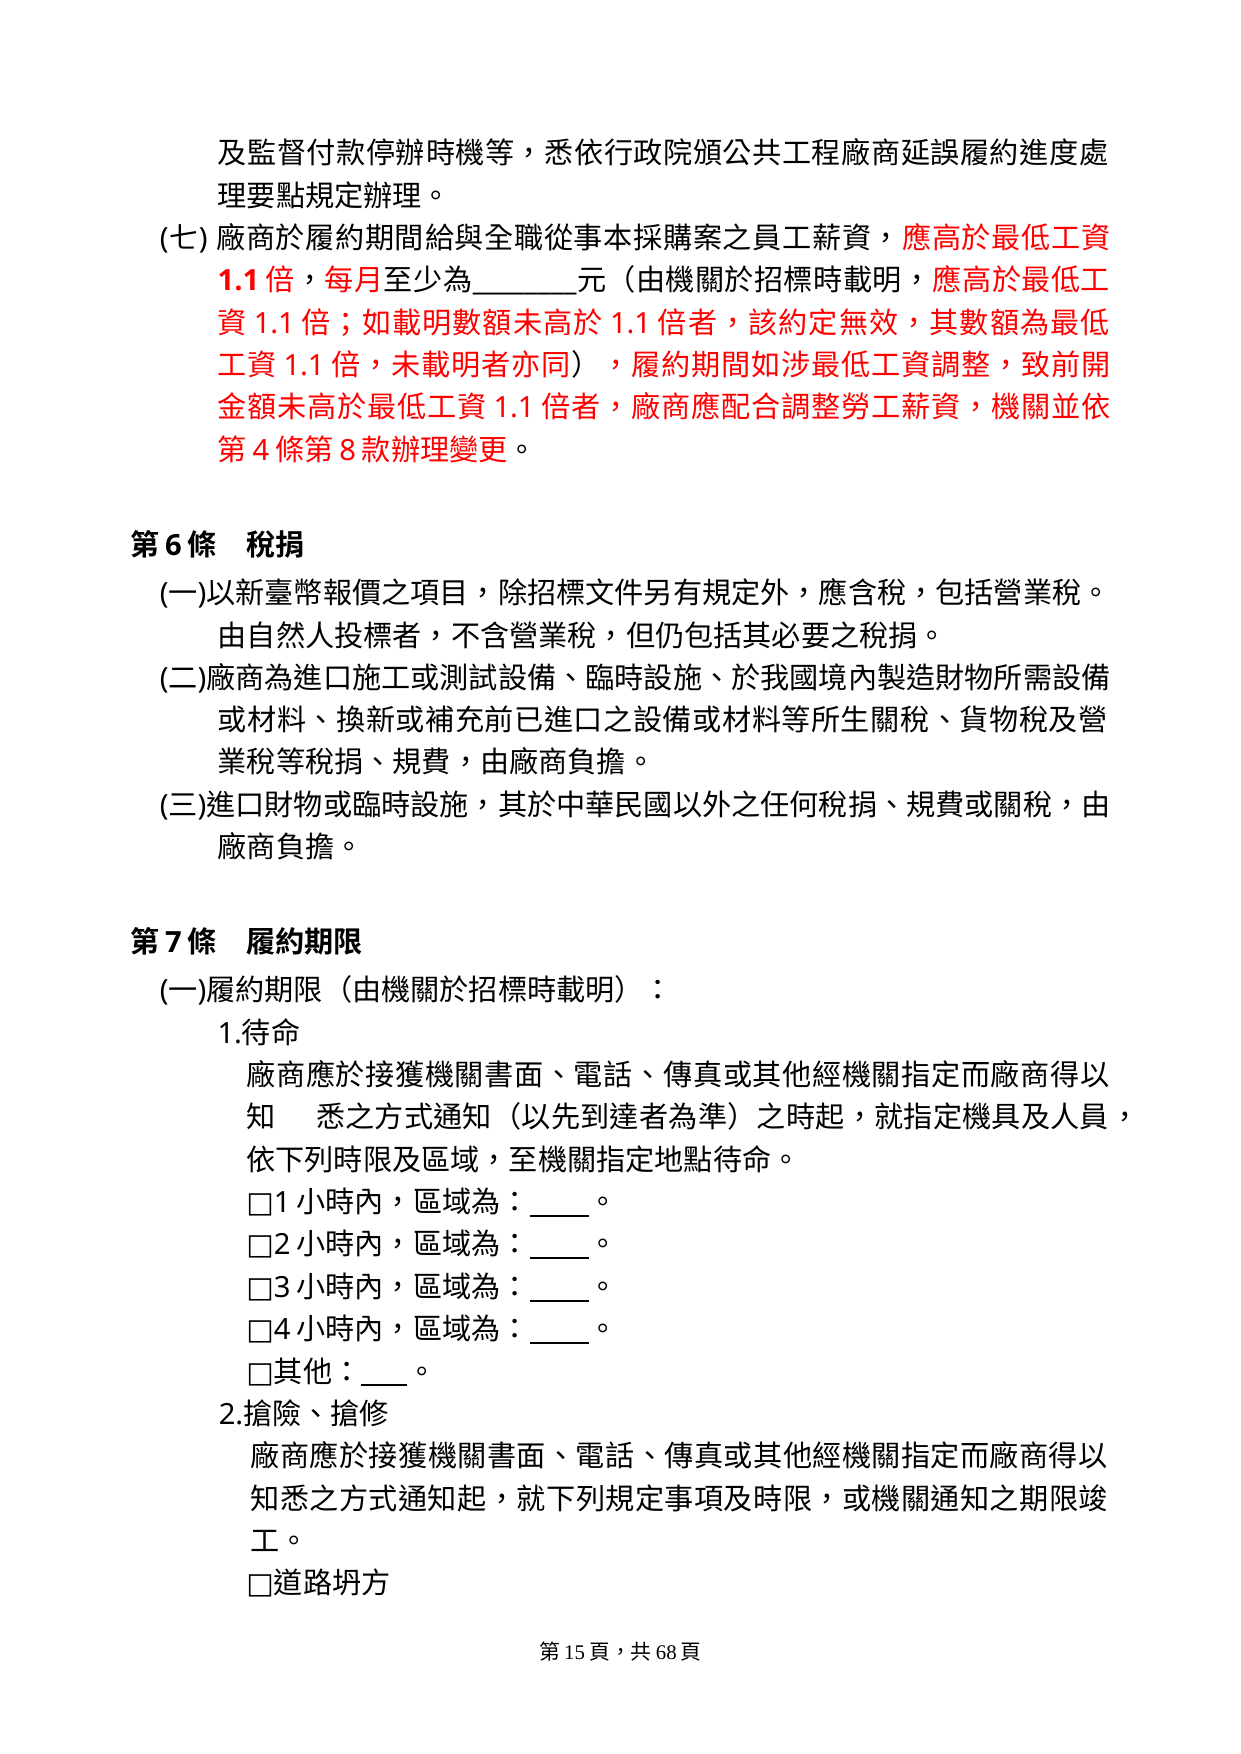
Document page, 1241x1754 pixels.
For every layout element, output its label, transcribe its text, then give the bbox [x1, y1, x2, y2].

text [159, 130, 1110, 214]
text 2.搶險、搶修 [218, 1391, 1110, 1433]
text (二)廠商為進口施工或測試設備、臨時設施、於我國境內製造財物所需設備或材料、換新或補充前已進口之設備或材料等所生關稅、貨物稅及營業稅等稅捐、規費，由廠商負擔。 [159, 654, 1110, 781]
text (一)以新臺幣報價之項目，除招標文件另有規定外，應含稅，包括營業稅。由自然人投標者，不含營業稅，但仍包括其必要之稅捐。 [159, 570, 1110, 654]
text 第7條 履約期限 [130, 918, 1110, 961]
text □3小時內，區域為： 。 [246, 1263, 1110, 1306]
text (七) 廠商於履約期間給與全職從事本採購案之員工薪資，應高於最低工資1.1倍，每月至少為________元（由機關於招標時載明，應高於最低工資1.1倍；如載明數額未高於1.1倍者，該約定無效，其數額為最低工資1.1倍，未載明者亦同），履約期間如涉最低工資調整，致前開金額未高於最低工資1.1倍者，廠商應配合調整勞工薪資，機關並依第4條第8款辦理變更。 [159, 214, 1110, 469]
text □1小時內，區域為： 。 [246, 1178, 1110, 1221]
text 廠商應於接獲機關書面、電話、傳真或其他經機關指定而廠商得以知 悉之方式通知（以先到達者為準）之時起，就指定機具及人員，依下列時限及區域，至機關指定地點待命。 [246, 1052, 1110, 1178]
text 1.待命 [217, 1009, 1110, 1052]
text (一)履約期限（由機關於招標時載明）： [159, 967, 1110, 1009]
text (三)進口財物或臨時設施，其於中華民國以外之任何稅捐、規費或關稅，由廠商負擔。 [159, 781, 1110, 866]
text □道路坍方 [246, 1560, 1110, 1602]
text □4小時內，區域為： 。 [246, 1306, 1110, 1348]
text 廠商應於接獲機關書面、電話、傳真或其他經機關指定而廠商得以知悉之方式通知起，就下列規定事項及時限，或機關通知之期限竣工。 [250, 1433, 1110, 1560]
text 第6條 稅捐 [130, 521, 1110, 563]
text □其他： 。 [246, 1348, 1110, 1391]
text □2小時內，區域為： 。 [246, 1221, 1110, 1263]
